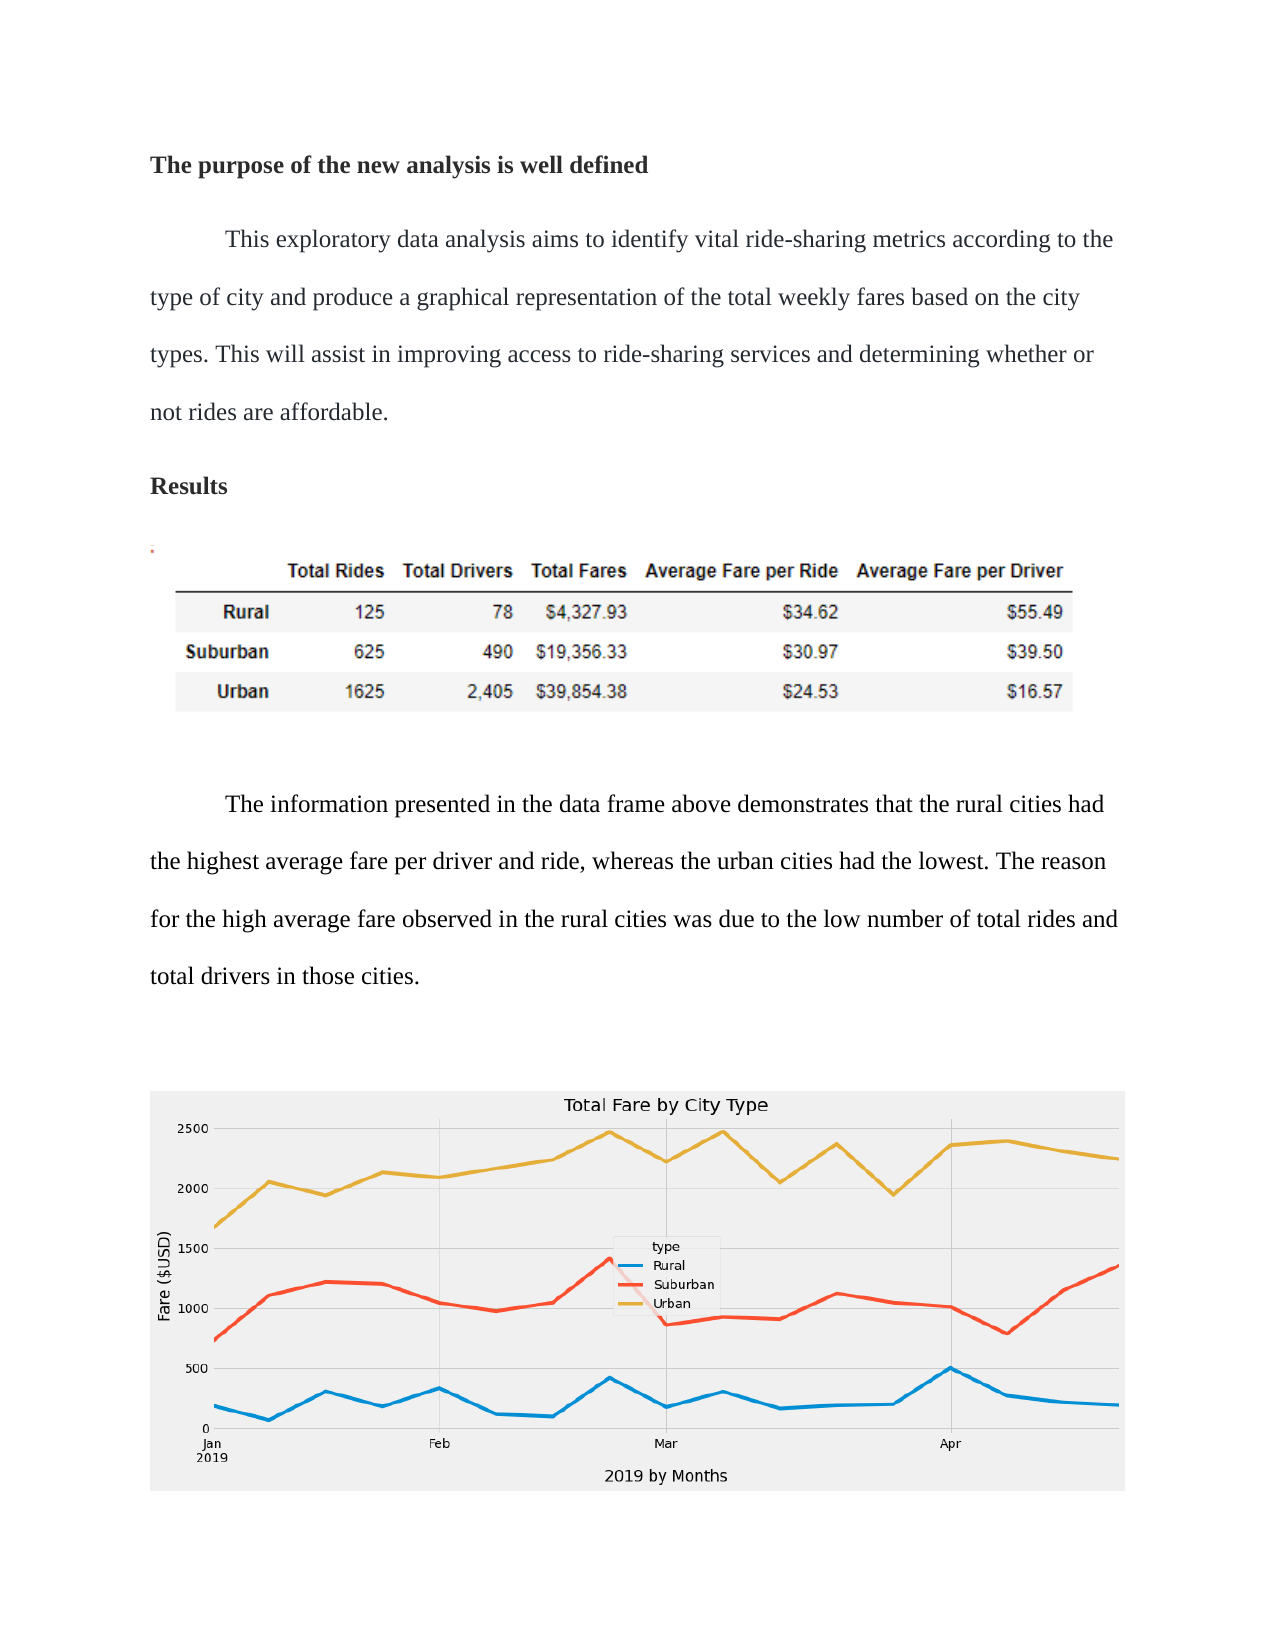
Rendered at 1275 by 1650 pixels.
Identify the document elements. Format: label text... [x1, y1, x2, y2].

text Results [150, 471, 1125, 499]
picture [150, 1091, 1125, 1491]
picture [150, 545, 1125, 744]
text The information presented in the data frame above demonstrates that the rural cities had the highest average fare per driver and ride, whereas the urban cities had the lowest. The reason for the high average fare observed in the rural cities was due to the low number of total rides and total drivers in those cities. [150, 789, 1125, 990]
text The purpose of the new analysis is well defined [150, 150, 1125, 179]
text This exploratory data analysis aims to identify vital ride-sharing metrics according to the type of city and produce a graphical representation of the total weekly fares based on the city types. This will assist in improving access to ride-sharing services and determining whether or not rides are affordable. [150, 224, 1125, 425]
